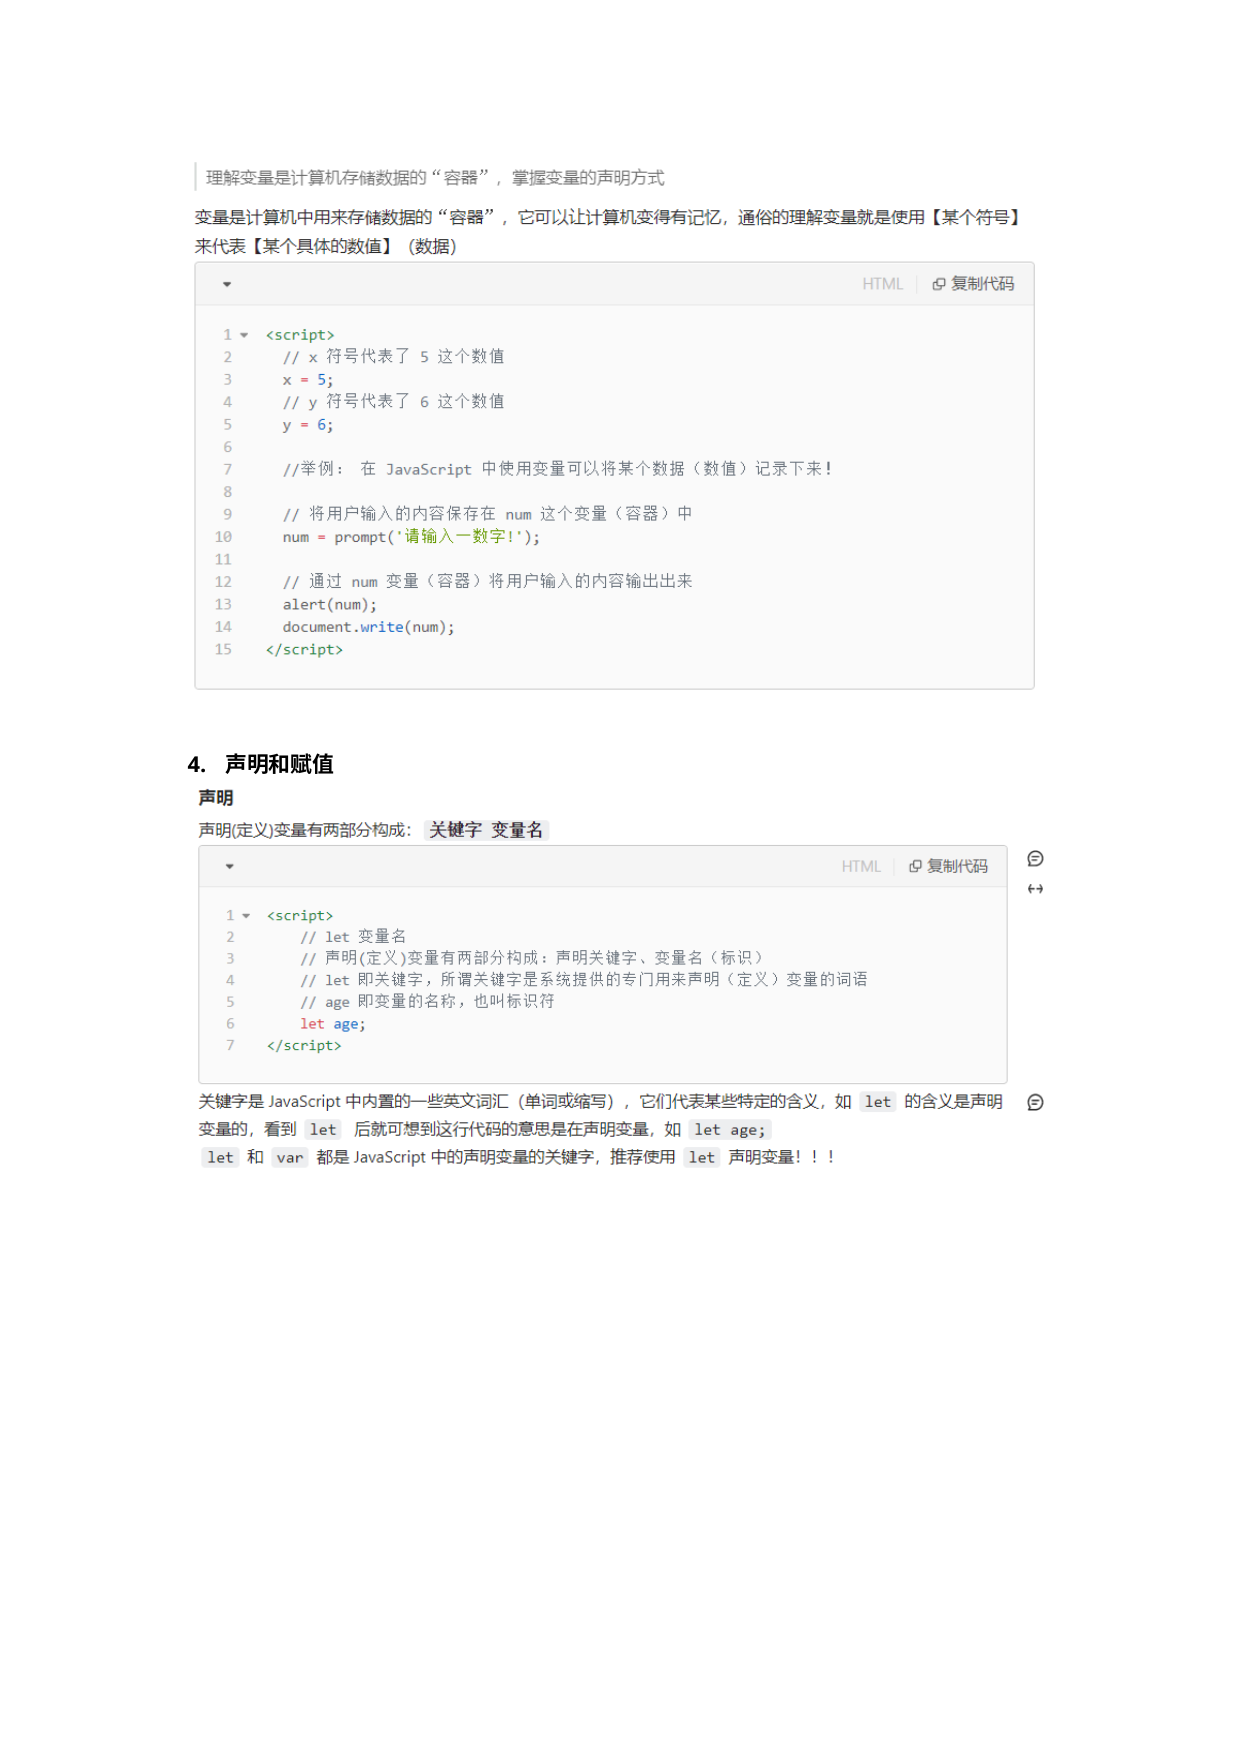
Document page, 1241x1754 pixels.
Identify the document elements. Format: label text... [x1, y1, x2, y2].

picture [187, 162, 1053, 694]
picture [187, 779, 1053, 1178]
list 声明和赋值 [187, 747, 1053, 779]
